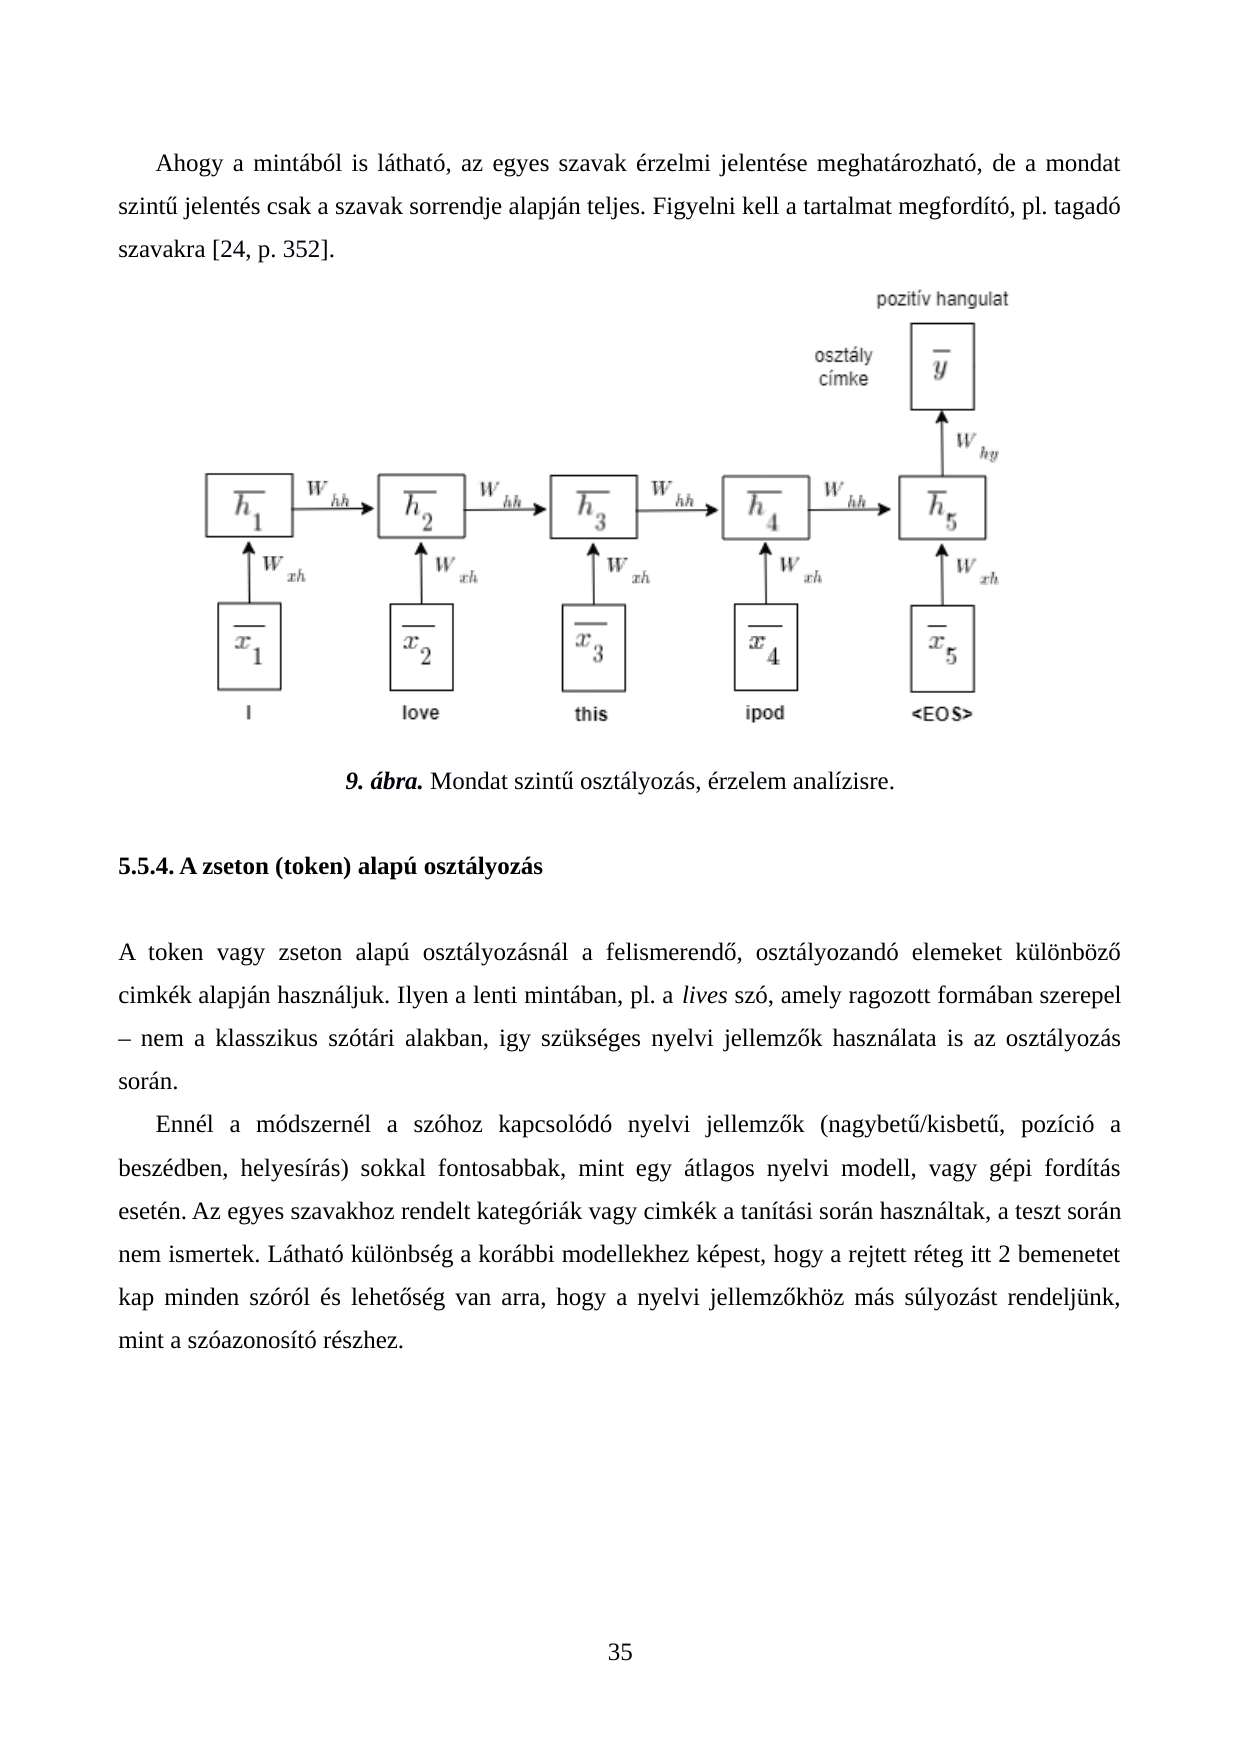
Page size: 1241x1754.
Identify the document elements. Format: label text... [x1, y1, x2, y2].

text Ennél a módszernél a szóhoz kapcsolódó nyelvi jellemzők (nagybetű/kisbetű, pozíció a beszédben, helyesírás) sokkal fontosabbak, mint egy átlagos nyelvi modell, vagy gépi fordítás esetén. Az egyes szavakhoz rendelt kategóriák vagy cimkék a tanítási során használtak, a teszt során nem ismertek. Látható különbség a korábbi modellekhez képest, hogy a rejtett réteg itt 2 bemenetet kap minden szóról és lehetőség van arra, hogy a nyelvi jellemzőkhöz más súlyozást rendeljünk, mint a szóazonosító részhez. [118, 1109, 1122, 1354]
text 9. ábra. Mondat szintű osztályozás, érzelem analízisre. [118, 766, 1122, 795]
text A token vagy zseton alapú osztályozásnál a felismerendő, osztályozandó elemeket különböző cimkék alapján használjuk. Ilyen a lenti mintában, pl. a lives szó, amely ragozott formában szerepel – nem a klasszikus szótári alakban, igy szükséges nyelvi jellemzők használata is az osztályozás során. [118, 937, 1122, 1095]
picture [202, 277, 1038, 740]
subtitle 5.5.4. A zseton (token) alapú osztályozás [118, 851, 1122, 879]
text Ahogy a mintából is látható, az egyes szavak érzelmi jelentése meghatározható, de a mondat szintű jelentés csak a szavak sorrendje alapján teljes. Figyelni kell a tartalmat megfordító, pl. tagadó szavakra . [118, 148, 1122, 263]
